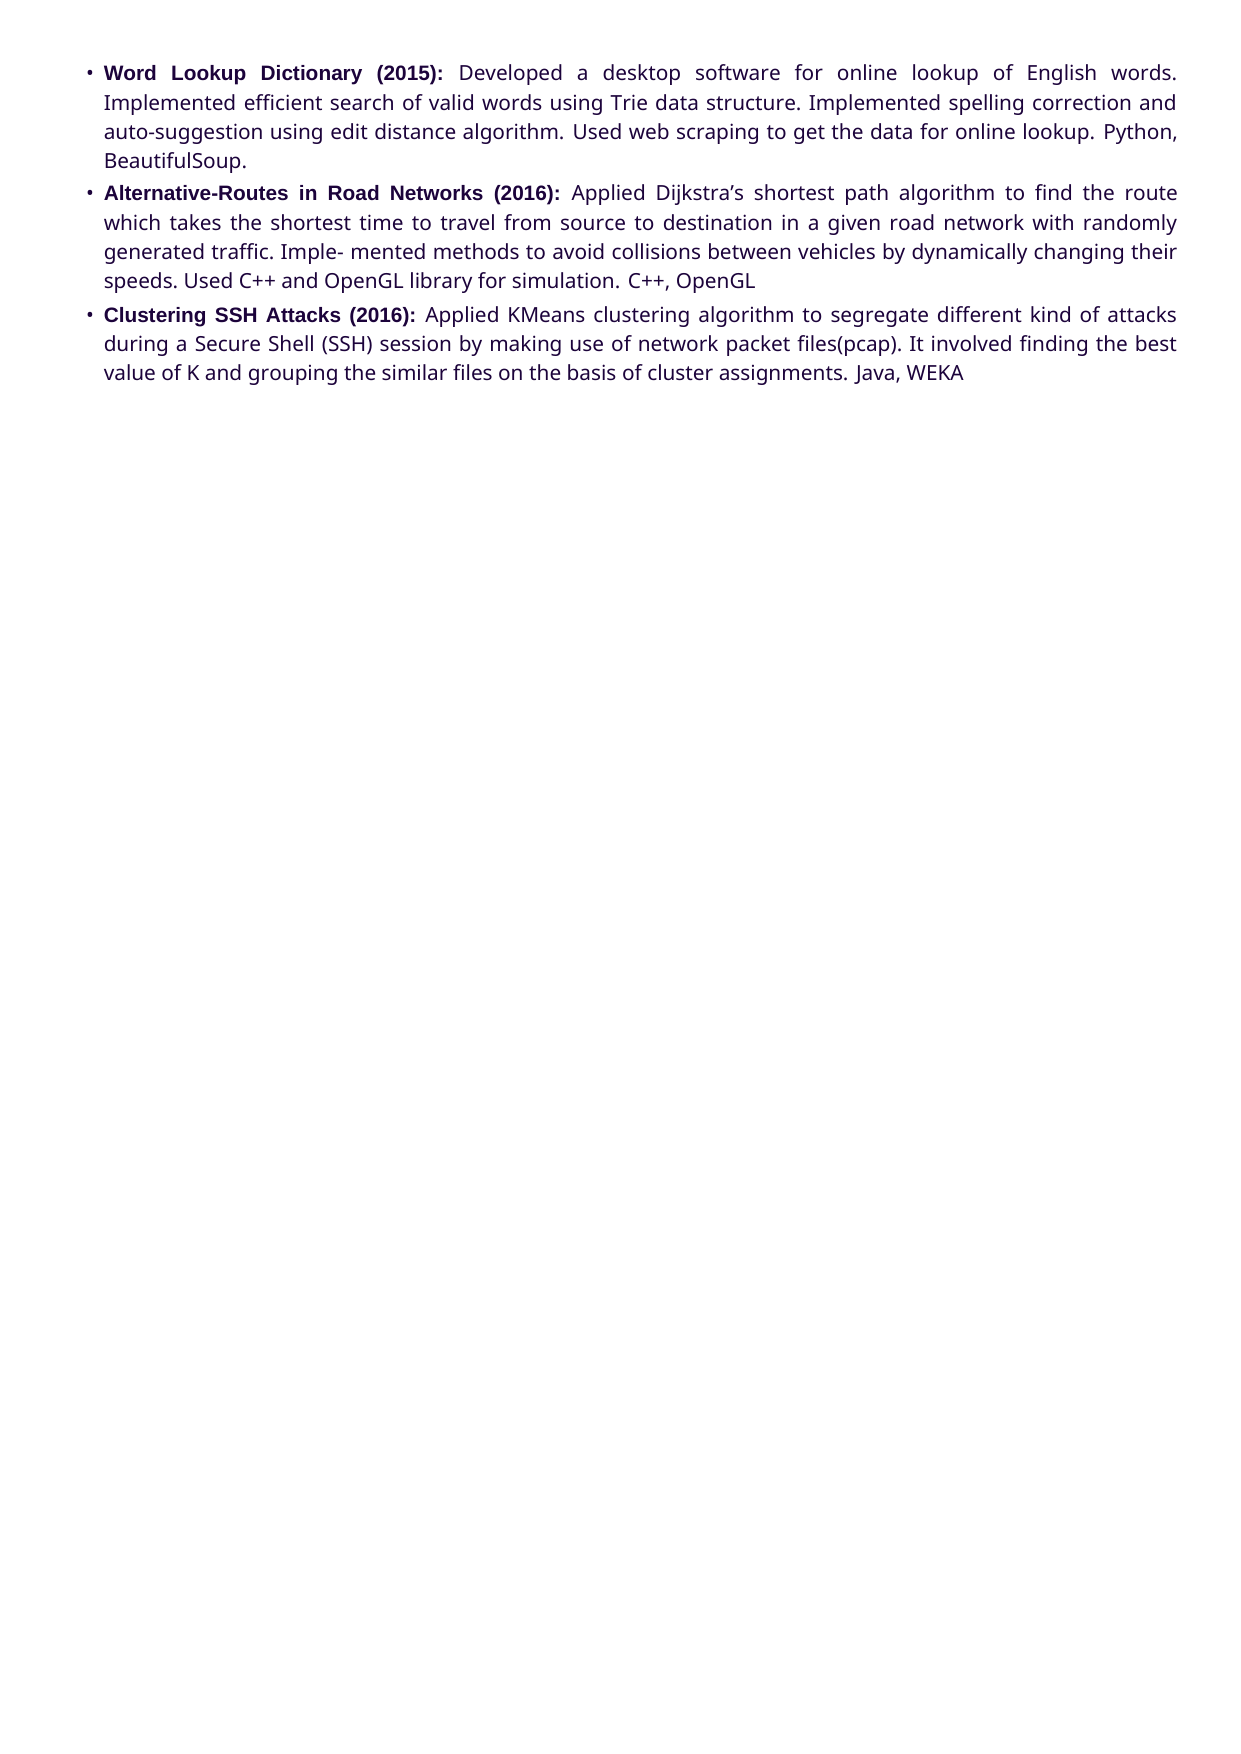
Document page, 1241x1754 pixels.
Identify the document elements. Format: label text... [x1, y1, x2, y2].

list Alternative-Routes in Road Networks (2016): Applied Dijkstra’s shortest path algorithm to find the route which takes the shortest time to travel from source to destination in a given road network with randomly generated traffic. Imple- mented methods to avoid collisions between vehicles by dynamically changing their speeds. Used C++ and OpenGL library for simulation. C++, OpenGL [86, 178, 1178, 295]
list Word Lookup Dictionary (2015): Developed a desktop software for online lookup of English words. Implemented efficient search of valid words using Trie data structure. Implemented spelling correction and auto-suggestion using edit distance algorithm. Used web scraping to get the data for online lookup. Python, BeautifulSoup. [86, 58, 1178, 174]
list Clustering SSH Attacks (2016): Applied KMeans clustering algorithm to segregate different kind of attacks during a Secure Shell (SSH) session by making use of network packet files(pcap). It involved finding the best value of K and grouping the similar files on the basis of cluster assignments. Java, WEKA [86, 300, 1178, 387]
